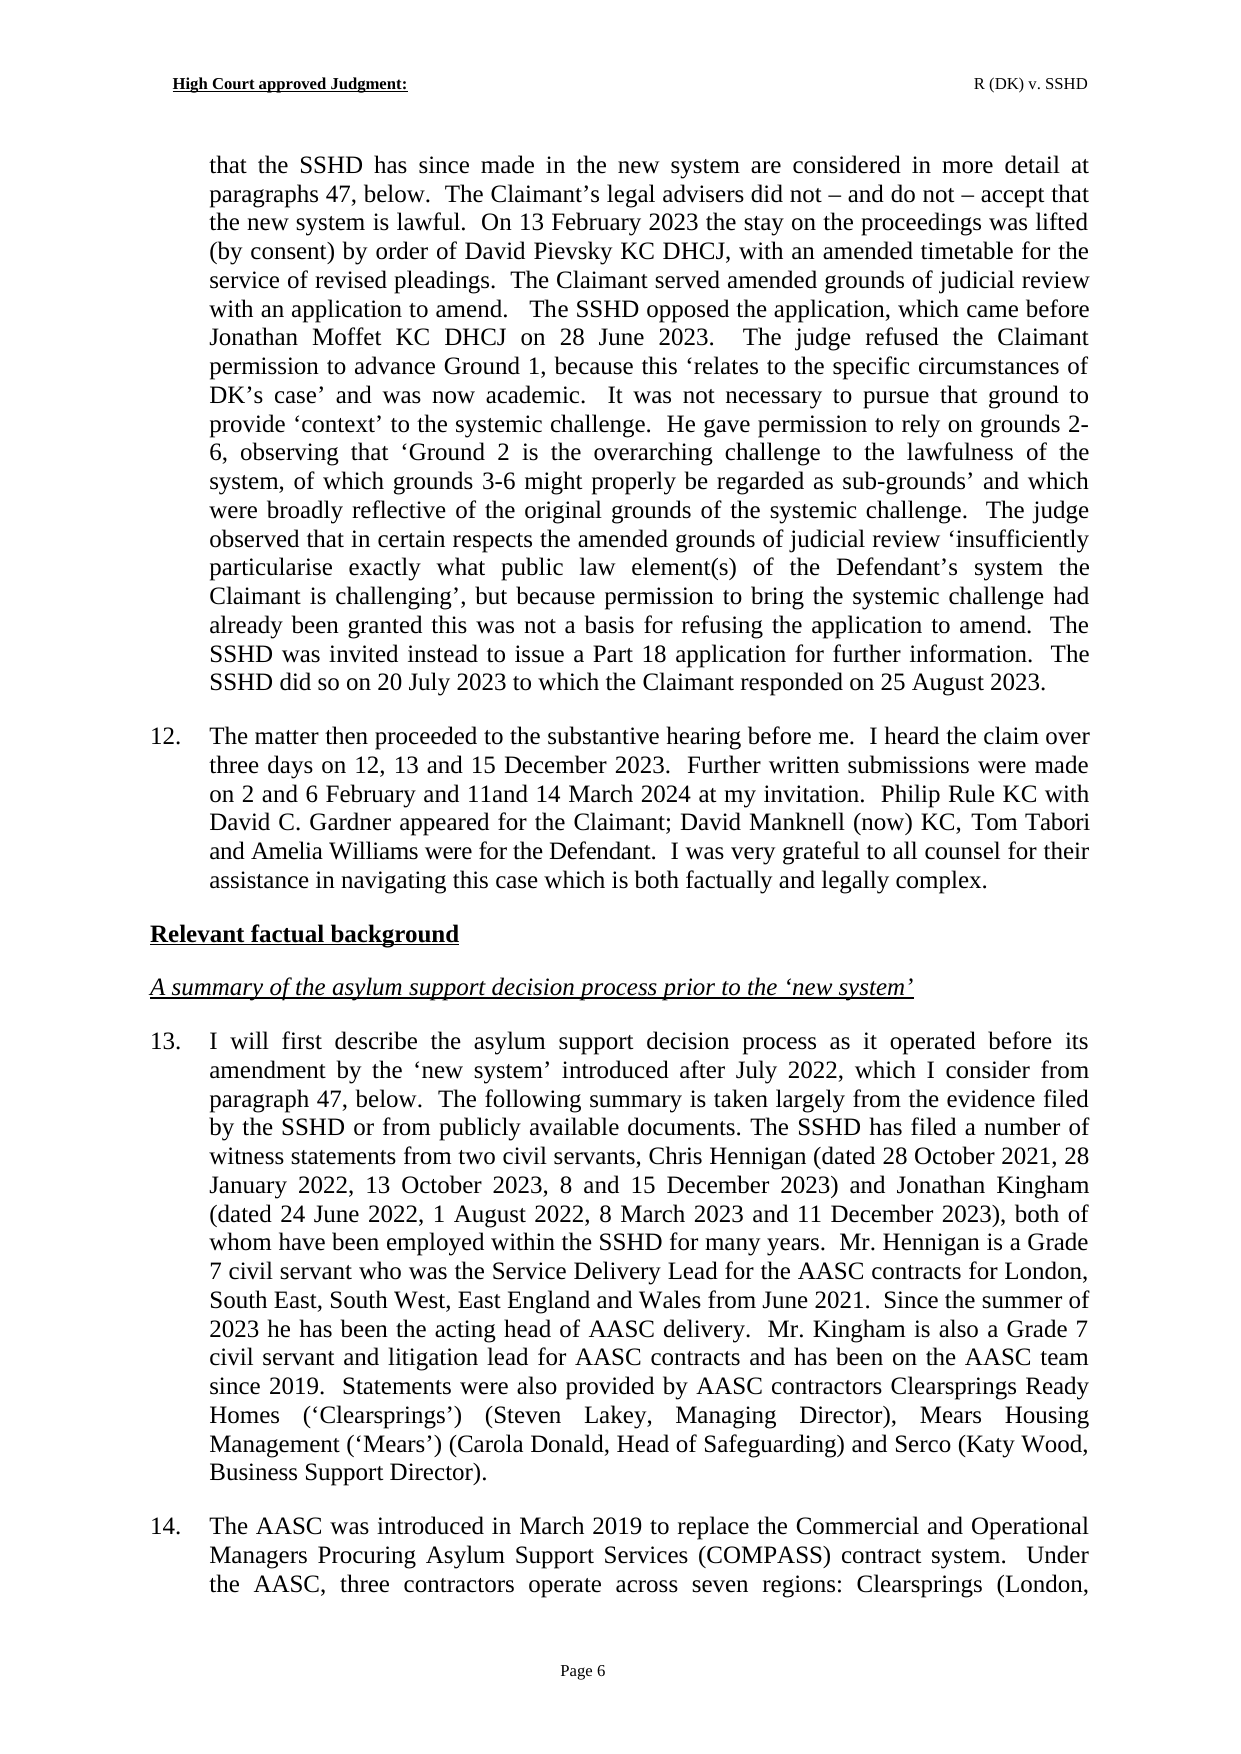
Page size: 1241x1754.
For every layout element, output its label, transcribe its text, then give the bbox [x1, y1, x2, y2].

list I will first describe the asylum support decision process as it operated before its amendment by the ‘new system’ introduced after July 2022, which I consider from paragraph 47, below. The following summary is taken largely from the evidence filed by the SSHD or from publicly available documents. The SSHD has filed a number of witness statements from two civil servants, Chris Hennigan (dated 28 October 2021, 28 January 2022, 13 October 2023, 8 and 15 December 2023) and Jonathan Kingham (dated 24 June 2022, 1 August 2022, 8 March 2023 and 11 December 2023), both of whom have been employed within the SSHD for many years. Mr. Hennigan is a Grade 7 civil servant who was the Service Delivery Lead for the AASC contracts for London, South East, South West, East England and Wales from June 2021. Since the summer of 2023 he has been the acting head of AASC delivery. Mr. Kingham is also a Grade 7 civil servant and litigation lead for AASC contracts and has been on the AASC team since 2019. Statements were also provided by AASC contractors Clearsprings Ready Homes (‘Clearsprings’) (Steven Lakey, Managing Director), Mears Housing Management (‘Mears’) (Carola Donald, Head of Safeguarding) and Serco (Katy Wood, Business Support Director). [150, 1026, 1090, 1486]
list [150, 150, 1090, 696]
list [150, 1511, 1090, 1597]
subtitle A summary of the asylum support decision process prior to the ‘new system’ [150, 972, 1090, 1001]
subtitle Relevant factual background [150, 919, 1090, 947]
list The matter then proceeded to the substantive hearing before me. I heard the claim over three days on 12, 13 and 15 December 2023. Further written submissions were made on 2 and 6 February and 11and 14 March 2024 at my invitation. Philip Rule KC with David C. Gardner appeared for the Claimant; David Manknell (now) KC, Tom Tabori and Amelia Williams were for the Defendant. I was very grateful to all counsel for their assistance in navigating this case which is both factually and legally complex. [150, 721, 1090, 894]
